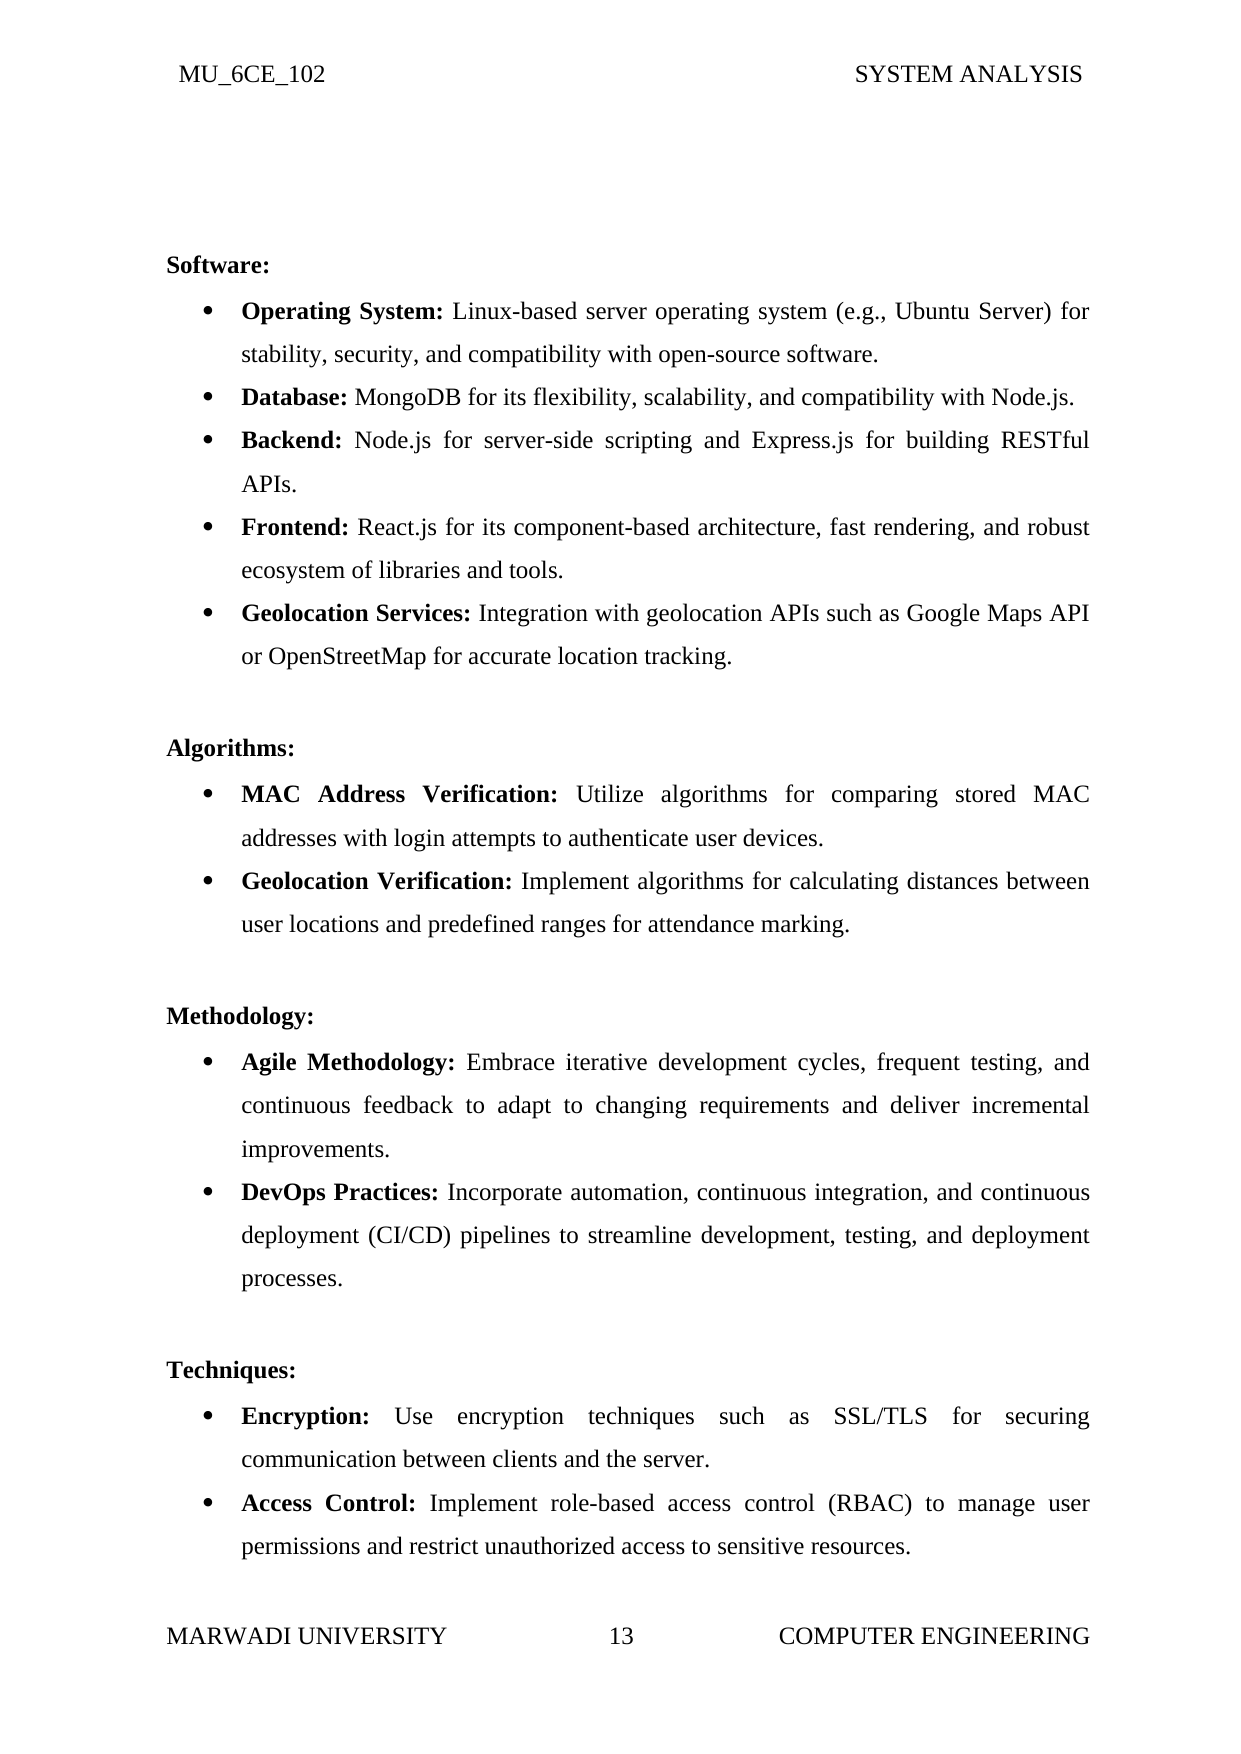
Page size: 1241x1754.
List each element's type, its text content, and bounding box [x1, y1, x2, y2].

list Backend: Node.js for server-side scripting and Express.js for building RESTful APIs. [203, 426, 1091, 497]
text Algorithms: [166, 733, 1091, 762]
text Methodology: [166, 1001, 1091, 1030]
list Access Control: Implement role-based access control (RBAC) to manage user permissions and restrict unauthorized access to sensitive resources. [203, 1488, 1091, 1559]
list DevOps Practices: Incorporate automation, continuous integration, and continuous deployment (CI/CD) pipelines to streamline development, testing, and deployment processes. [203, 1177, 1091, 1292]
text Techniques: [166, 1355, 1091, 1384]
list Geolocation Services: Integration with geolocation APIs such as Google Maps API or OpenStreetMap for accurate location tracking. [203, 598, 1091, 670]
list MAC Address Verification: Utilize algorithms for comparing stored MAC addresses with login attempts to authenticate user devices. [203, 779, 1091, 851]
list Database: MongoDB for its flexibility, scalability, and compatibility with Node.js. [203, 382, 1091, 411]
list Frontend: React.js for its component-based architecture, fast rendering, and robust ecosystem of libraries and tools. [203, 512, 1091, 584]
text Software: [166, 250, 1091, 279]
list Encryption: Use encryption techniques such as SSL/TLS for securing communication between clients and the server. [203, 1401, 1091, 1473]
list Operating System: Linux-based server operating system (e.g., Ubuntu Server) for stability, security, and compatibility with open-source software. [203, 296, 1091, 368]
list Agile Methodology: Embrace iterative development cycles, frequent testing, and continuous feedback to adapt to changing requirements and deliver incremental improvements. [203, 1047, 1091, 1162]
list Geolocation Verification: Implement algorithms for calculating distances between user locations and predefined ranges for attendance marking. [203, 866, 1091, 938]
